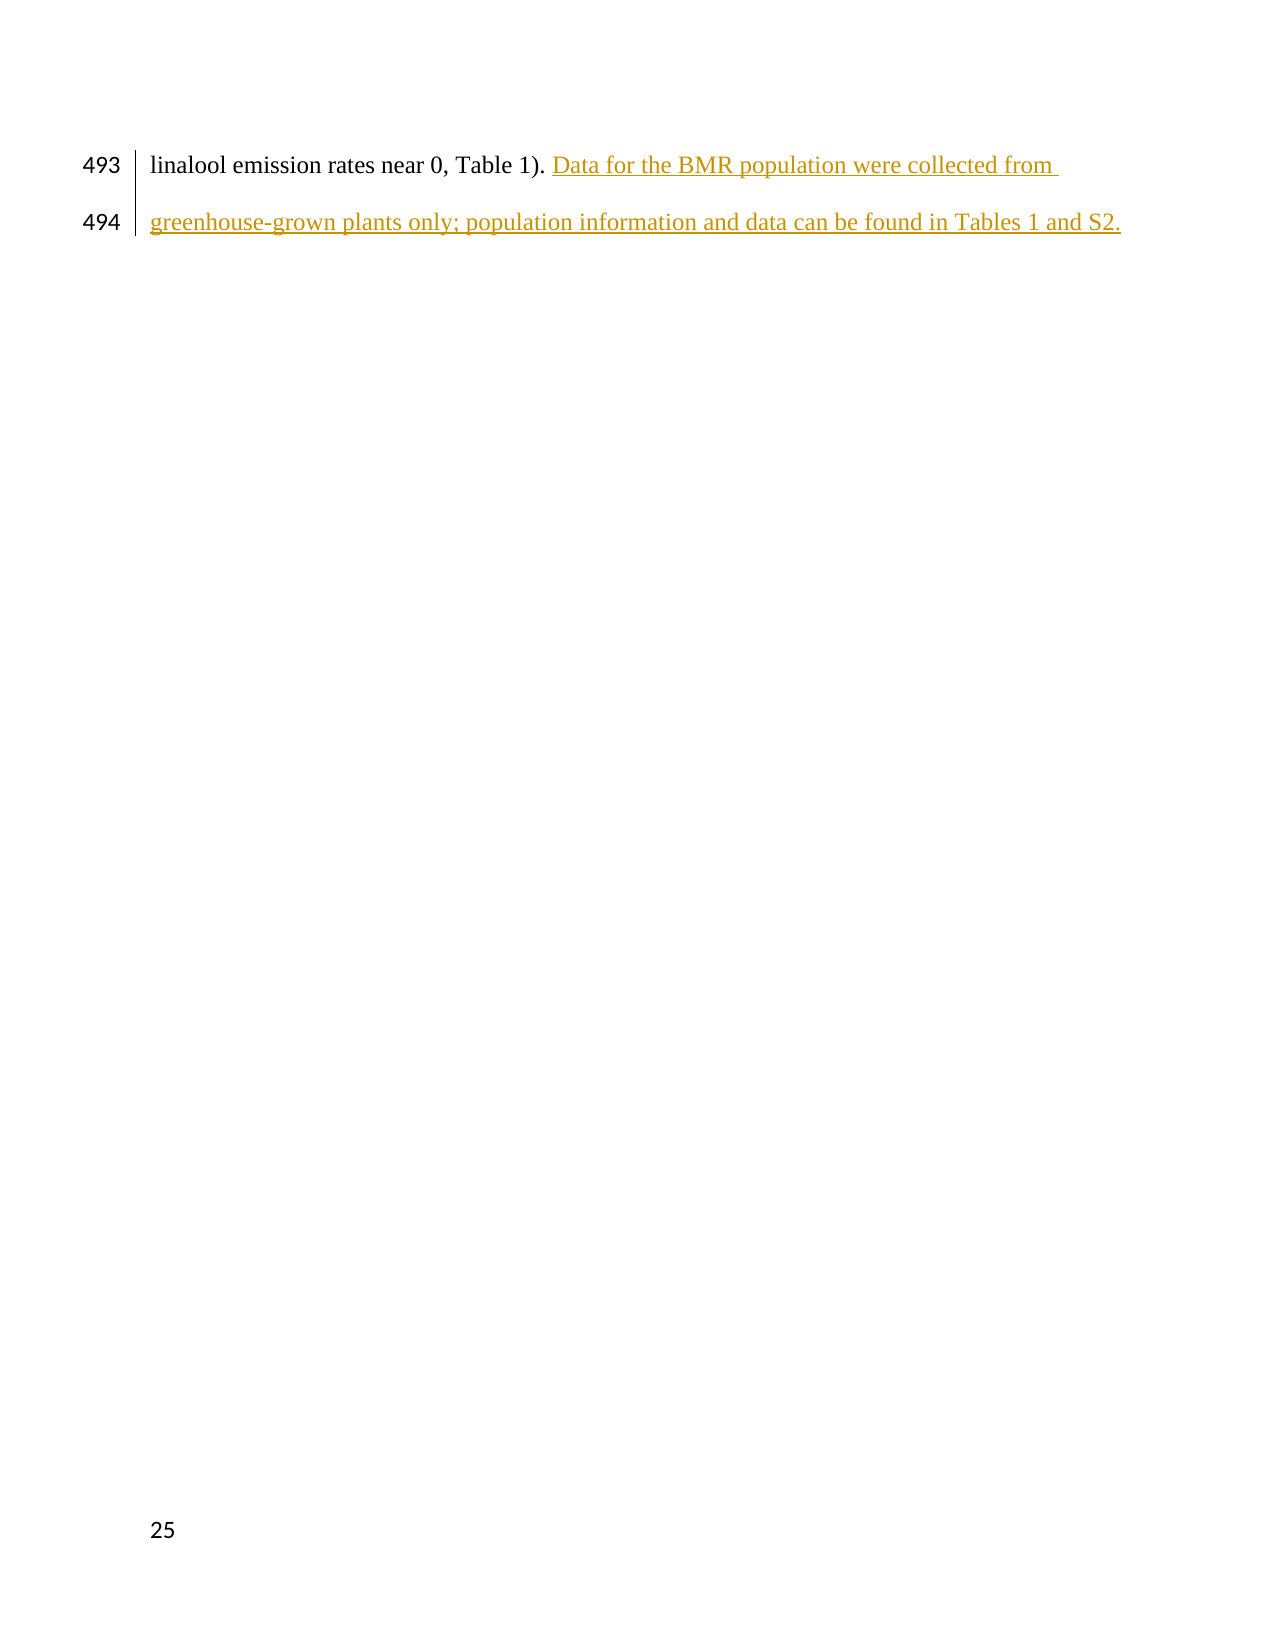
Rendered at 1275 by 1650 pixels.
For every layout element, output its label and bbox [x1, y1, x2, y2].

text [150, 150, 1125, 236]
